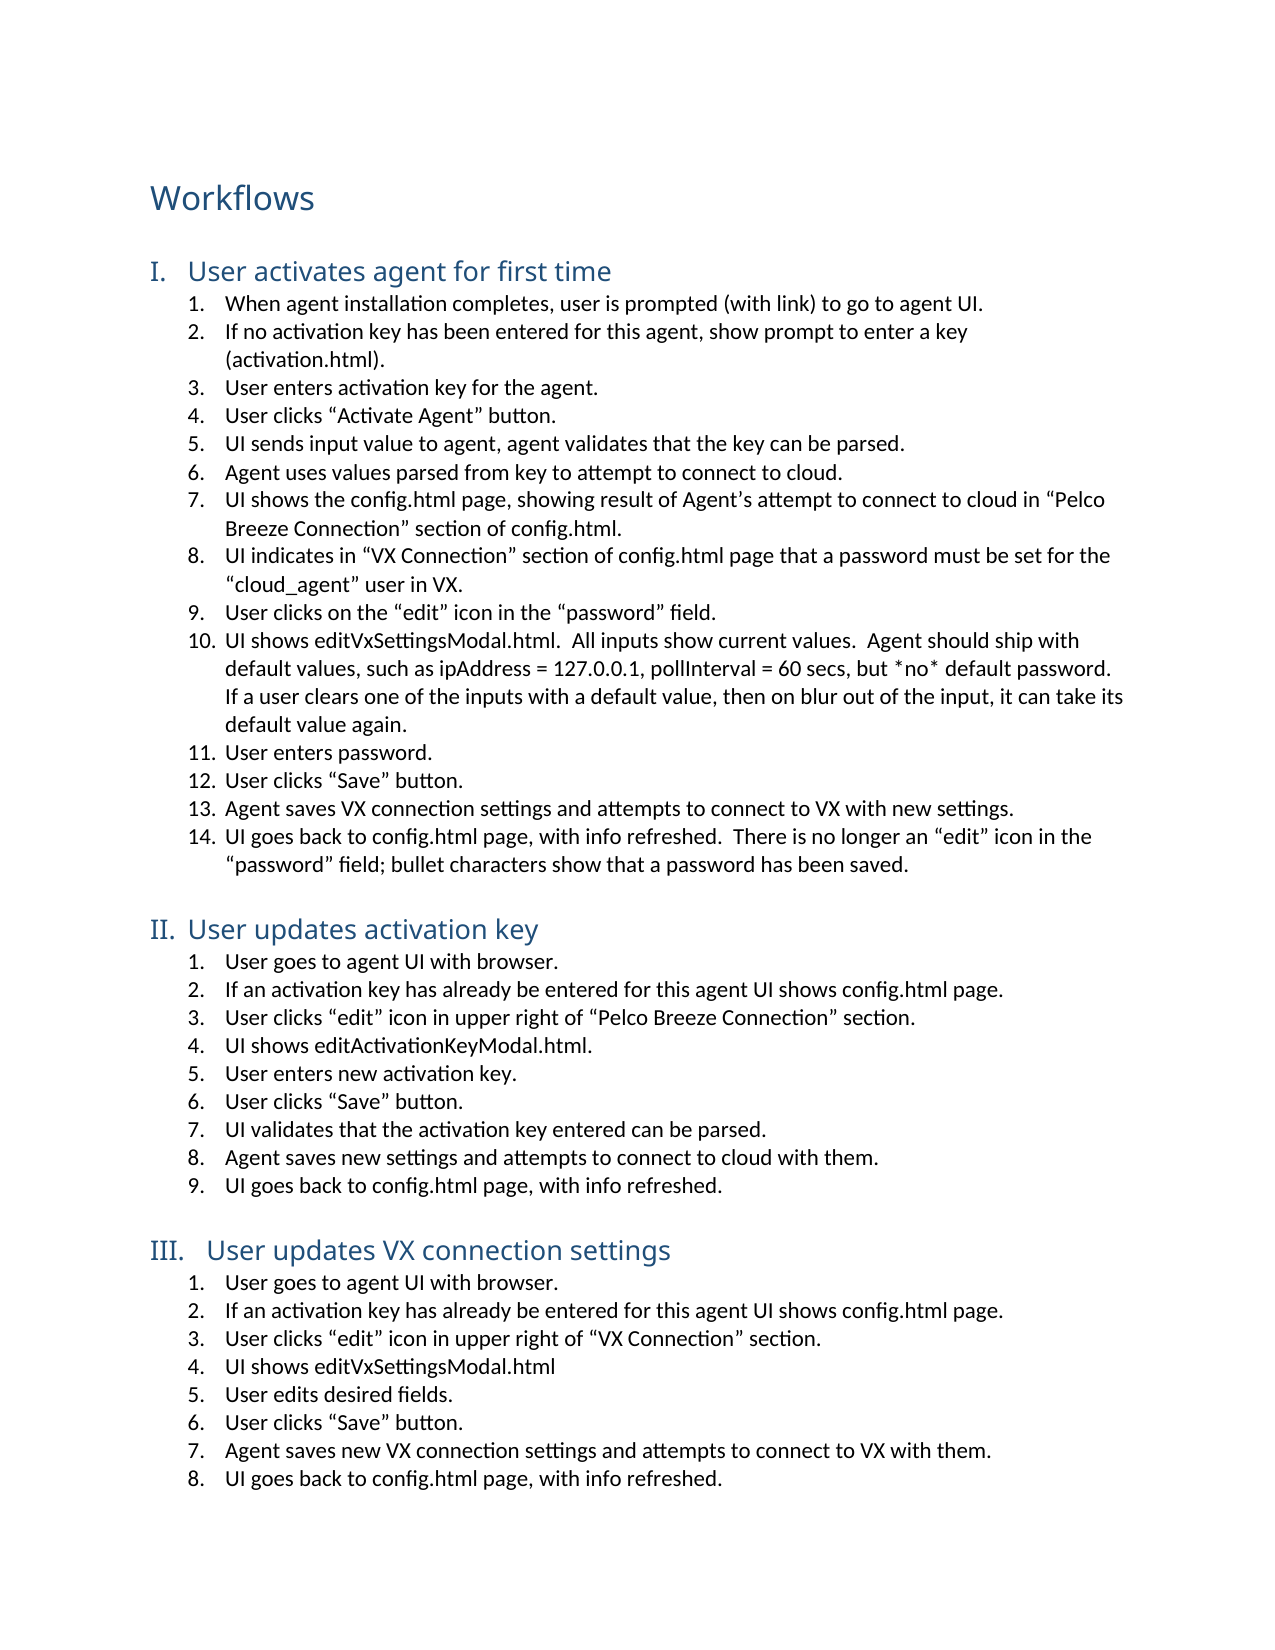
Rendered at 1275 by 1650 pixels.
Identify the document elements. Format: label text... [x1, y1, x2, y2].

list UI validates that the activation key entered can be parsed. [187, 1115, 1125, 1143]
list UI shows editVxSettingsModal.html. All inputs show current values. Agent should ship with default values, such as ipAddress = 127.0.0.1, pollInterval = 60 secs, but *no* default password. If a user clears one of the inputs with a default value, then on blur out of the input, it can take its default value again. [187, 626, 1125, 738]
list User clicks “edit” icon in upper right of “Pelco Breeze Connection” section. [187, 1003, 1125, 1031]
list UI shows editActivationKeyModal.html. [187, 1031, 1125, 1059]
list UI goes back to config.html page, with info refreshed. There is no longer an “edit” icon in the “password” field; bullet characters show that a password has been saved. [187, 822, 1125, 878]
list User clicks “edit” icon in upper right of “VX Connection” section. [187, 1324, 1125, 1352]
list User goes to agent UI with browser. [187, 947, 1125, 975]
list User enters password. [187, 738, 1125, 766]
subtitle User activates agent for first time [150, 253, 1125, 289]
list UI goes back to config.html page, with info refreshed. [187, 1171, 1125, 1199]
list UI sends input value to agent, agent validates that the key can be parsed. [187, 429, 1125, 458]
list Agent saves VX connection settings and attempts to connect to VX with new settings. [187, 794, 1125, 822]
list If an activation key has already be entered for this agent UI shows config.html page. [187, 1296, 1125, 1324]
list User clicks “Save” button. [187, 1408, 1125, 1436]
list User clicks “Save” button. [187, 1087, 1125, 1115]
list If no activation key has been entered for this agent, show prompt to enter a key (activation.html). [187, 317, 1125, 373]
list User edits desired fields. [187, 1380, 1125, 1408]
list User enters new activation key. [187, 1059, 1125, 1087]
list UI shows the config.html page, showing result of Agent’s attempt to connect to cloud in “Pelco Breeze Connection” section of config.html. [187, 486, 1125, 542]
list Agent saves new VX connection settings and attempts to connect to VX with them. [187, 1436, 1125, 1464]
subtitle User updates activation key [150, 910, 1125, 947]
subtitle User updates VX connection settings [150, 1231, 1125, 1268]
list UI indicates in “VX Connection” section of config.html page that a password must be set for the “cloud_agent” user in VX. [187, 542, 1125, 598]
list User clicks “Save” button. [187, 766, 1125, 794]
subtitle Workflows [150, 175, 1125, 220]
list If an activation key has already be entered for this agent UI shows config.html page. [187, 975, 1125, 1003]
list User clicks on the “edit” icon in the “password” field. [187, 598, 1125, 626]
list UI shows editVxSettingsModal.html [187, 1352, 1125, 1380]
list When agent installation completes, user is prompted (with link) to go to agent UI. [187, 289, 1125, 317]
list UI goes back to config.html page, with info refreshed. [187, 1464, 1125, 1492]
list User enters activation key for the agent. [187, 373, 1125, 402]
list User clicks “Activate Agent” button. [187, 402, 1125, 429]
list User goes to agent UI with browser. [187, 1268, 1125, 1296]
list Agent uses values parsed from key to attempt to connect to cloud. [187, 458, 1125, 486]
list Agent saves new settings and attempts to connect to cloud with them. [187, 1143, 1125, 1171]
